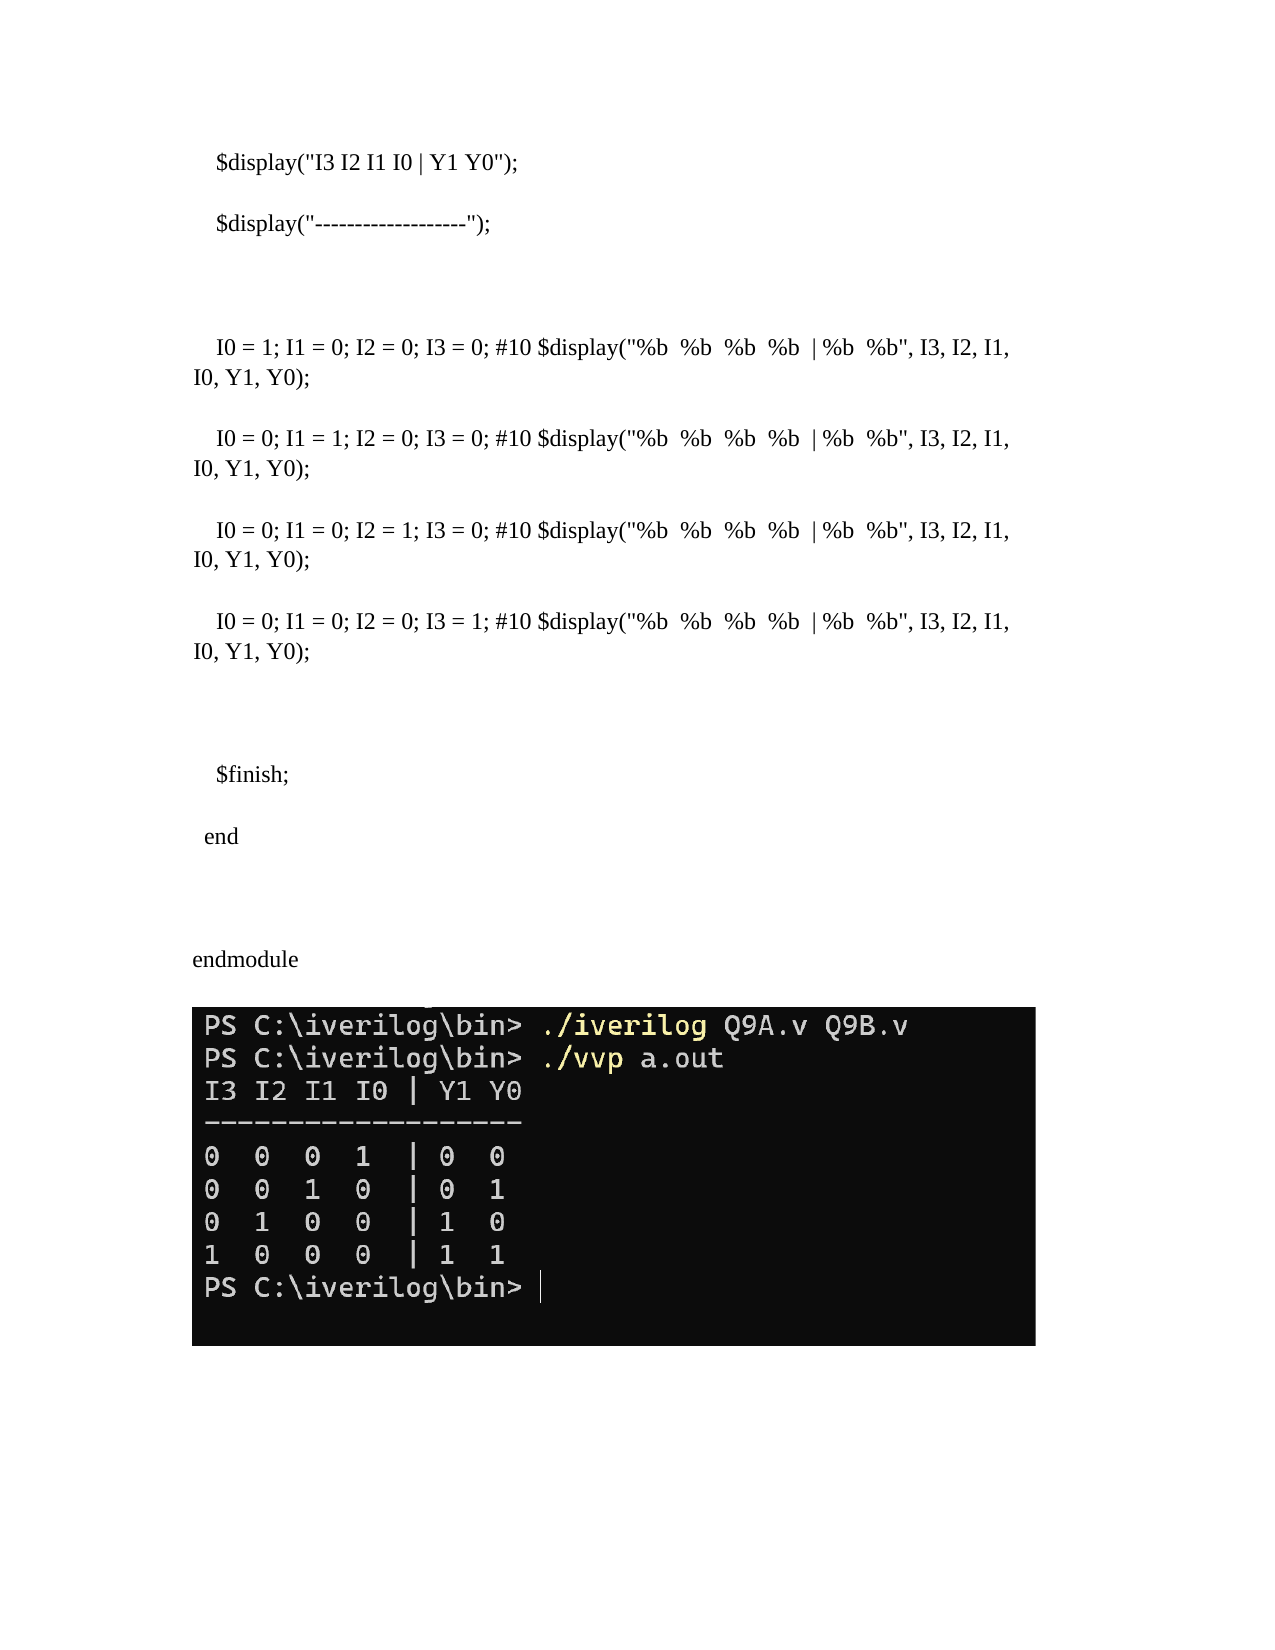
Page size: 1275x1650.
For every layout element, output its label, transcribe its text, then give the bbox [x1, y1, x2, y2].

text end [192, 822, 1037, 849]
text endmodule [192, 945, 1037, 973]
text $finish; [192, 760, 1037, 788]
text I0 = 0; I1 = 0; I2 = 0; I3 = 1; #10 $display("%b %b %b %b | %b %b", I3, I2, I1, I0, Y1, Y0); [192, 607, 1037, 664]
text I0 = 0; I1 = 0; I2 = 1; I3 = 0; #10 $display("%b %b %b %b | %b %b", I3, I2, I1, I0, Y1, Y0); [192, 516, 1037, 573]
text I0 = 0; I1 = 1; I2 = 0; I3 = 0; #10 $display("%b %b %b %b | %b %b", I3, I2, I1, I0, Y1, Y0); [192, 424, 1037, 482]
picture [192, 1007, 1036, 1346]
text I0 = 1; I1 = 0; I2 = 0; I3 = 0; #10 $display("%b %b %b %b | %b %b", I3, I2, I1, I0, Y1, Y0); [192, 333, 1037, 390]
text $display("I3 I2 I1 I0 | Y1 Y0"); [192, 148, 1037, 175]
text $display("-------------------"); [192, 209, 1037, 237]
